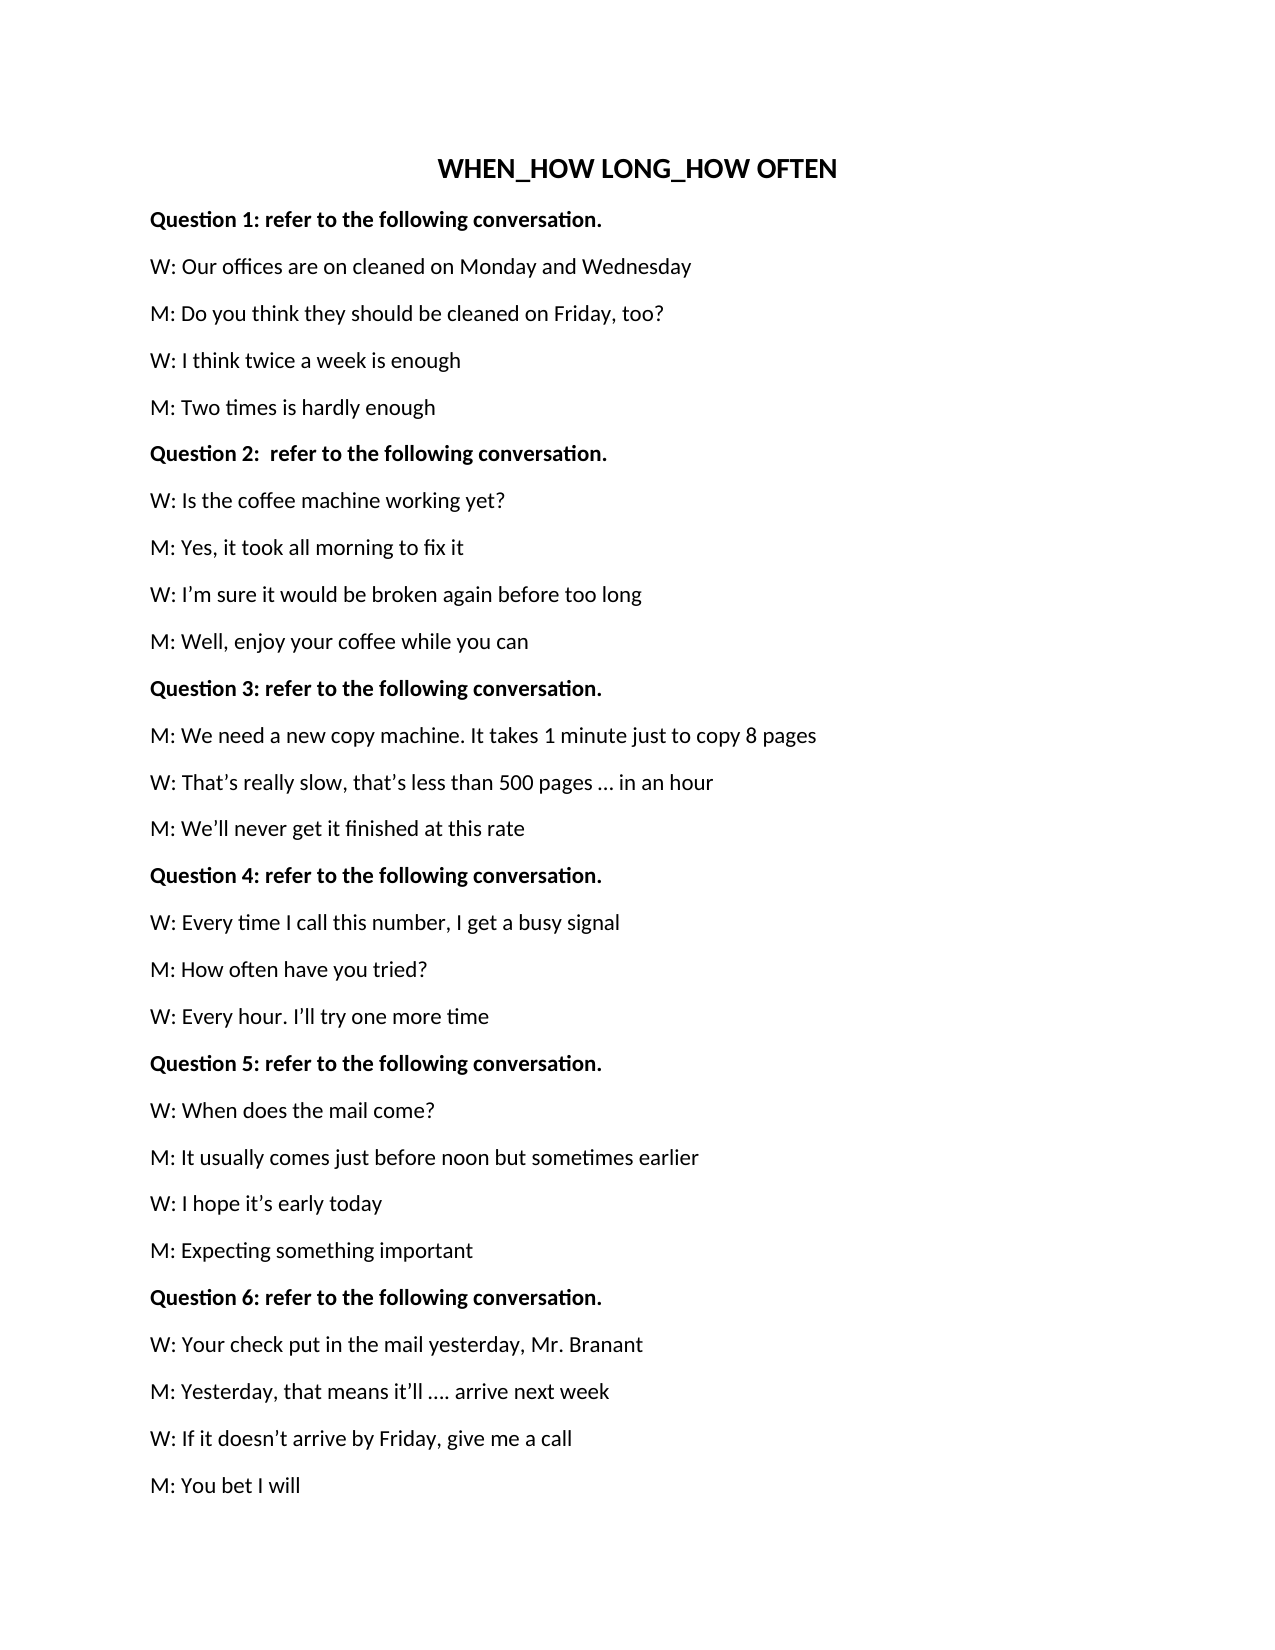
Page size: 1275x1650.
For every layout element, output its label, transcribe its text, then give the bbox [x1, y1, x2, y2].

text M: It usually comes just before noon but sometimes earlier [150, 1143, 1125, 1171]
text M: Yesterday, that means it’ll …. arrive next week [150, 1377, 1125, 1405]
text M: We’ll never get it finished at this rate [150, 814, 1125, 842]
text W: Your check put in the mail yesterday, Mr. Branant [150, 1330, 1125, 1358]
text WHEN_HOW LONG_HOW OFTEN [150, 150, 1125, 186]
text W: I think twice a week is enough [150, 346, 1125, 374]
text M: Well, enjoy your coffee while you can [150, 627, 1125, 655]
text Question 1: refer to the following conversation. [150, 205, 1125, 233]
text M: You bet I will [150, 1471, 1125, 1499]
text Question 2: refer to the following conversation. [150, 439, 1125, 467]
text M: We need a new copy machine. It takes 1 minute just to copy 8 pages [150, 721, 1125, 749]
text M: How often have you tried? [150, 955, 1125, 983]
text Question 3: refer to the following conversation. [150, 674, 1125, 702]
text Question 6: refer to the following conversation. [150, 1283, 1125, 1311]
text M: Do you think they should be cleaned on Friday, too? [150, 299, 1125, 327]
text M: Yes, it took all morning to fix it [150, 533, 1125, 561]
text M: Expecting something important [150, 1236, 1125, 1264]
text W: I hope it’s early today [150, 1189, 1125, 1217]
text W: I’m sure it would be broken again before too long [150, 580, 1125, 608]
text W: Every time I call this number, I get a busy signal [150, 908, 1125, 936]
text W: That’s really slow, that’s less than 500 pages … in an hour [150, 768, 1125, 796]
text W: When does the mail come? [150, 1096, 1125, 1124]
text W: Every hour. I’ll try one more time [150, 1002, 1125, 1030]
text Question 4: refer to the following conversation. [150, 861, 1125, 889]
text W: If it doesn’t arrive by Friday, give me a call [150, 1424, 1125, 1452]
text M: Two times is hardly enough [150, 393, 1125, 421]
text W: Our offices are on cleaned on Monday and Wednesday [150, 252, 1125, 280]
text Question 5: refer to the following conversation. [150, 1049, 1125, 1077]
text W: Is the coffee machine working yet? [150, 486, 1125, 514]
